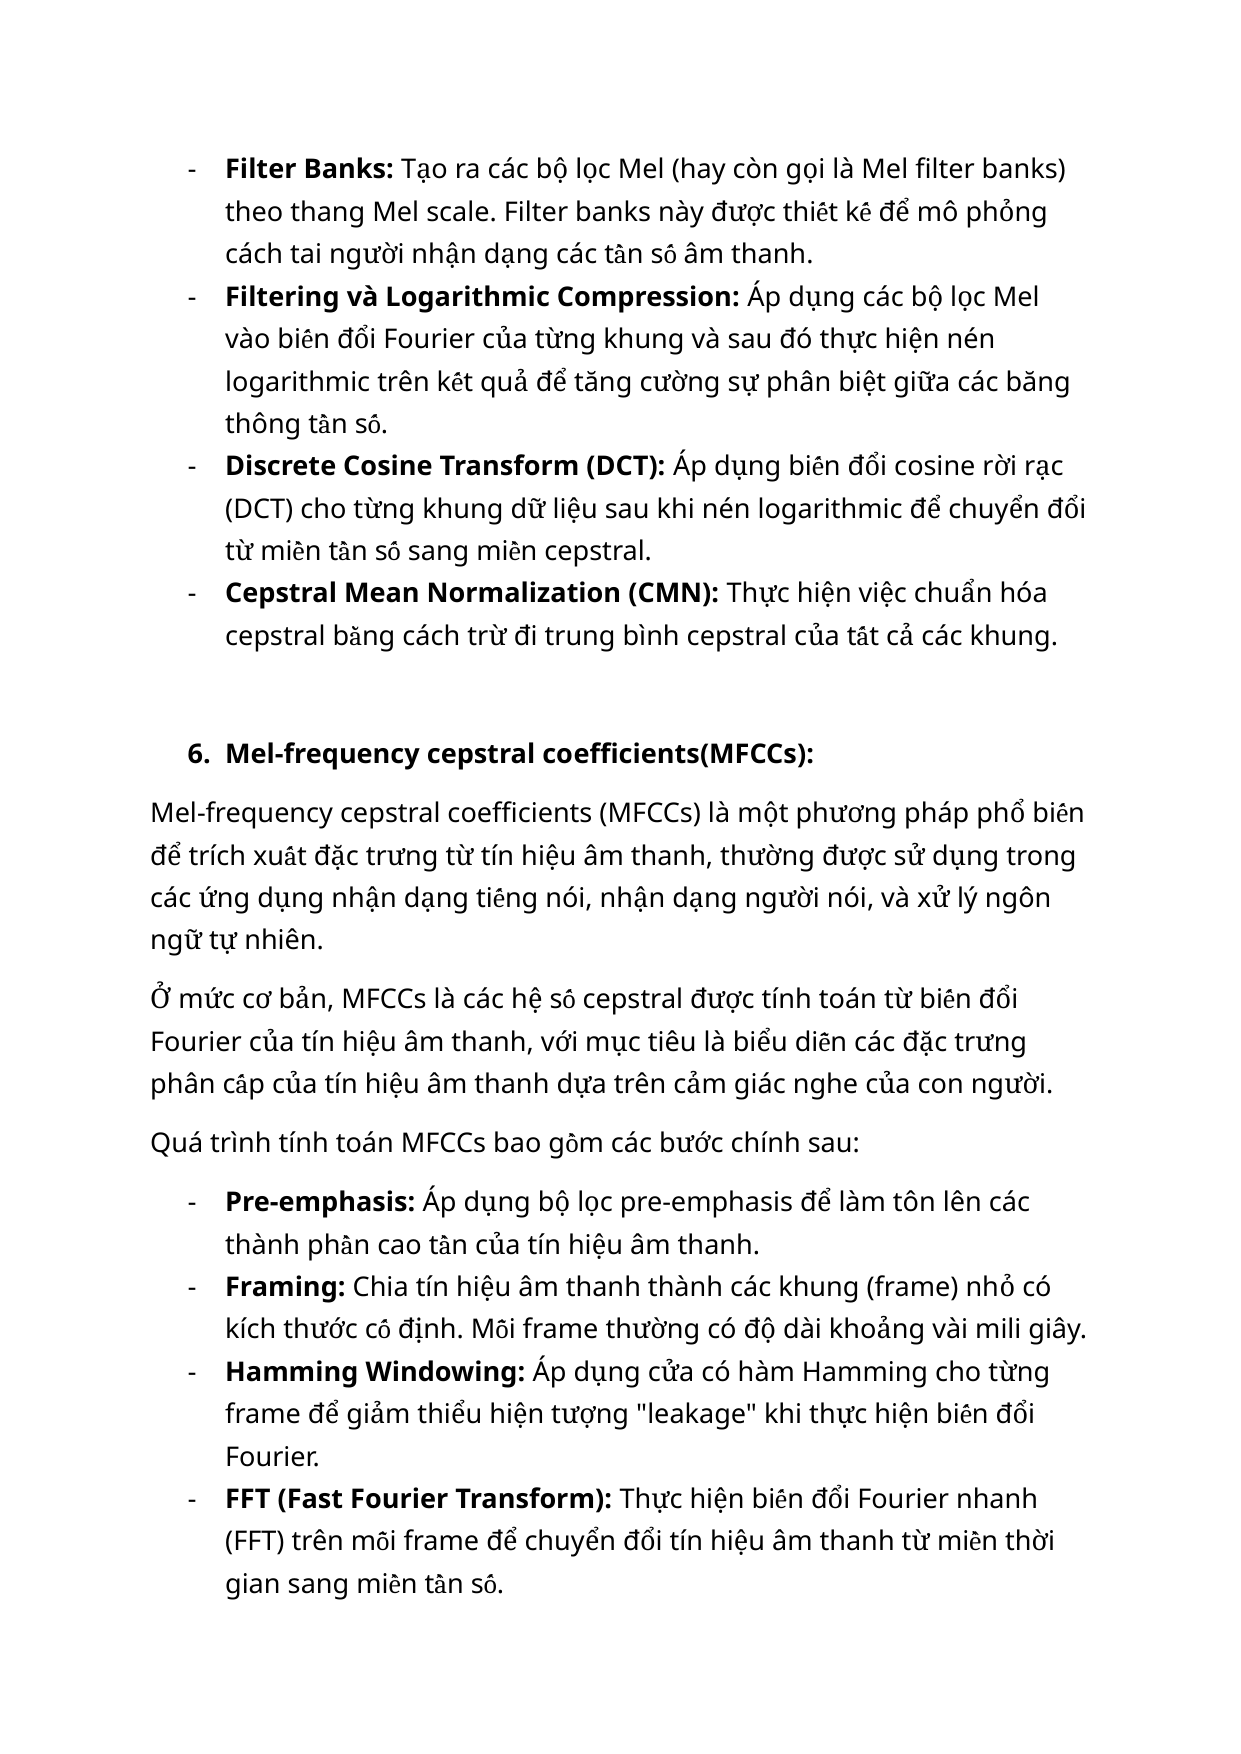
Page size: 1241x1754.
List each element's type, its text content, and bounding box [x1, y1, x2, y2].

list FFT (Fast Fourier Transform): Thực hiện biến đổi Fourier nhanh (FFT) trên mỗi frame để chuyển đổi tín hiệu âm thanh từ miền thời gian sang miền tần số. [187, 1479, 1090, 1601]
text Ở mức cơ bản, MFCCs là các hệ số cepstral được tính toán từ biến đổi Fourier của tín hiệu âm thanh, với mục tiêu là biểu diễn các đặc trưng phân cấp của tín hiệu âm thanh dựa trên cảm giác nghe của con người. [150, 980, 1090, 1101]
text Quá trình tính toán MFCCs bao gồm các bước chính sau: [150, 1124, 1090, 1161]
list Hamming Windowing: Áp dụng cửa có hàm Hamming cho từng frame để giảm thiểu hiện tượng "leakage" khi thực hiện biến đổi Fourier. [187, 1352, 1090, 1474]
list Filtering và Logarithmic Compression: Áp dụng các bộ lọc Mel vào biến đổi Fourier của từng khung và sau đó thực hiện nén logarithmic trên kết quả để tăng cường sự phân biệt giữa các băng thông tần số. [187, 277, 1090, 441]
list Cepstral Mean Normalization (CMN): Thực hiện việc chuẩn hóa cepstral bằng cách trừ đi trung bình cepstral của tất cả các khung. [187, 574, 1090, 653]
list Mel-frequency cepstral coefficients(MFCCs): [187, 734, 1090, 771]
text Mel-frequency cepstral coefficients (MFCCs) là một phương pháp phổ biến để trích xuất đặc trưng từ tín hiệu âm thanh, thường được sử dụng trong các ứng dụng nhận dạng tiếng nói, nhận dạng người nói, và xử lý ngôn ngữ tự nhiên. [150, 793, 1090, 958]
list Pre-emphasis: Áp dụng bộ lọc pre-emphasis để làm tôn lên các thành phần cao tần của tín hiệu âm thanh. [187, 1183, 1090, 1262]
list Filter Banks: Tạo ra các bộ lọc Mel (hay còn gọi là Mel filter banks) theo thang Mel scale. Filter banks này được thiết kế để mô phỏng cách tai người nhận dạng các tần số âm thanh. [187, 150, 1090, 272]
list Framing: Chia tín hiệu âm thanh thành các khung (frame) nhỏ có kích thước cố định. Mỗi frame thường có độ dài khoảng vài mili giây. [187, 1267, 1090, 1347]
list Discrete Cosine Transform (DCT): Áp dụng biến đổi cosine rời rạc (DCT) cho từng khung dữ liệu sau khi nén logarithmic để chuyển đổi từ miền tần số sang miền cepstral. [187, 447, 1090, 568]
